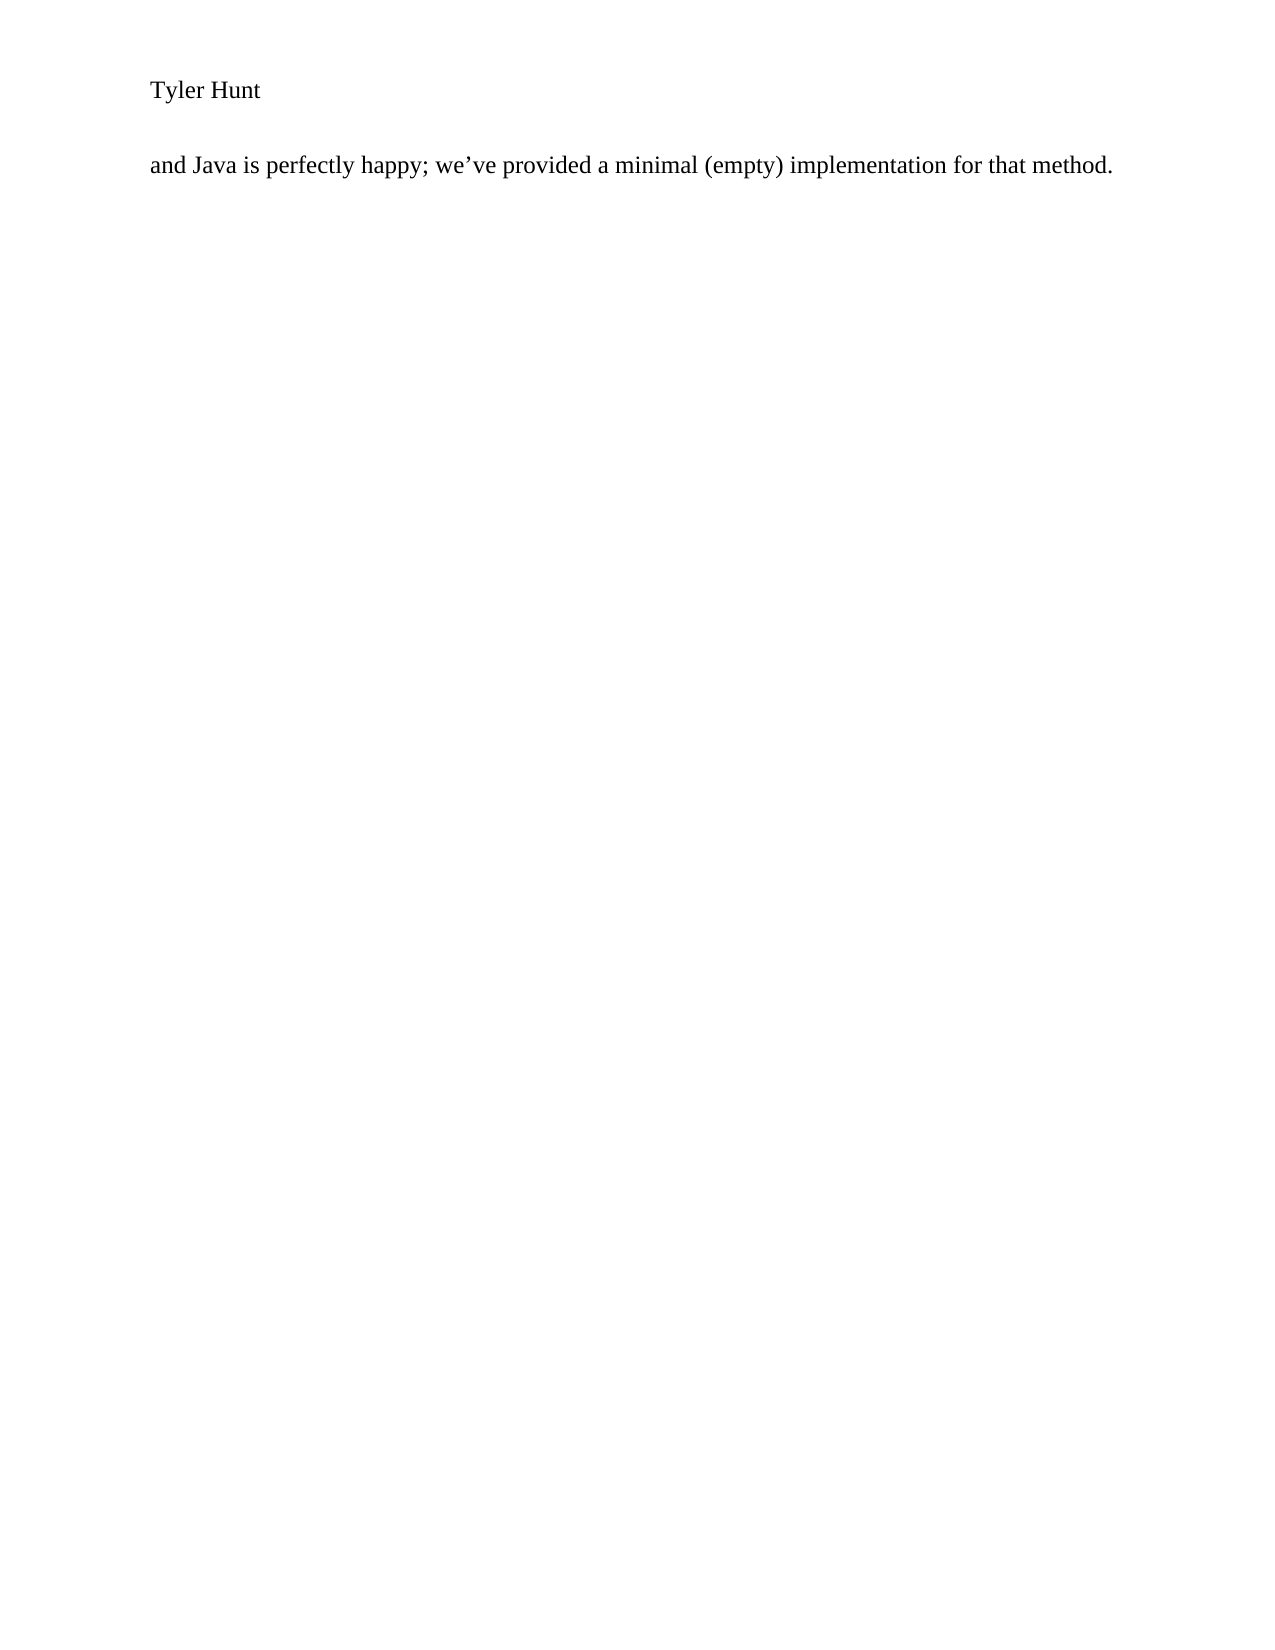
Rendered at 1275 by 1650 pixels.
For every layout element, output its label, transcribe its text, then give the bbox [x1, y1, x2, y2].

text and Java is perfectly happy; we’ve provided a minimal (empty) implementation for that method. [150, 150, 1125, 179]
